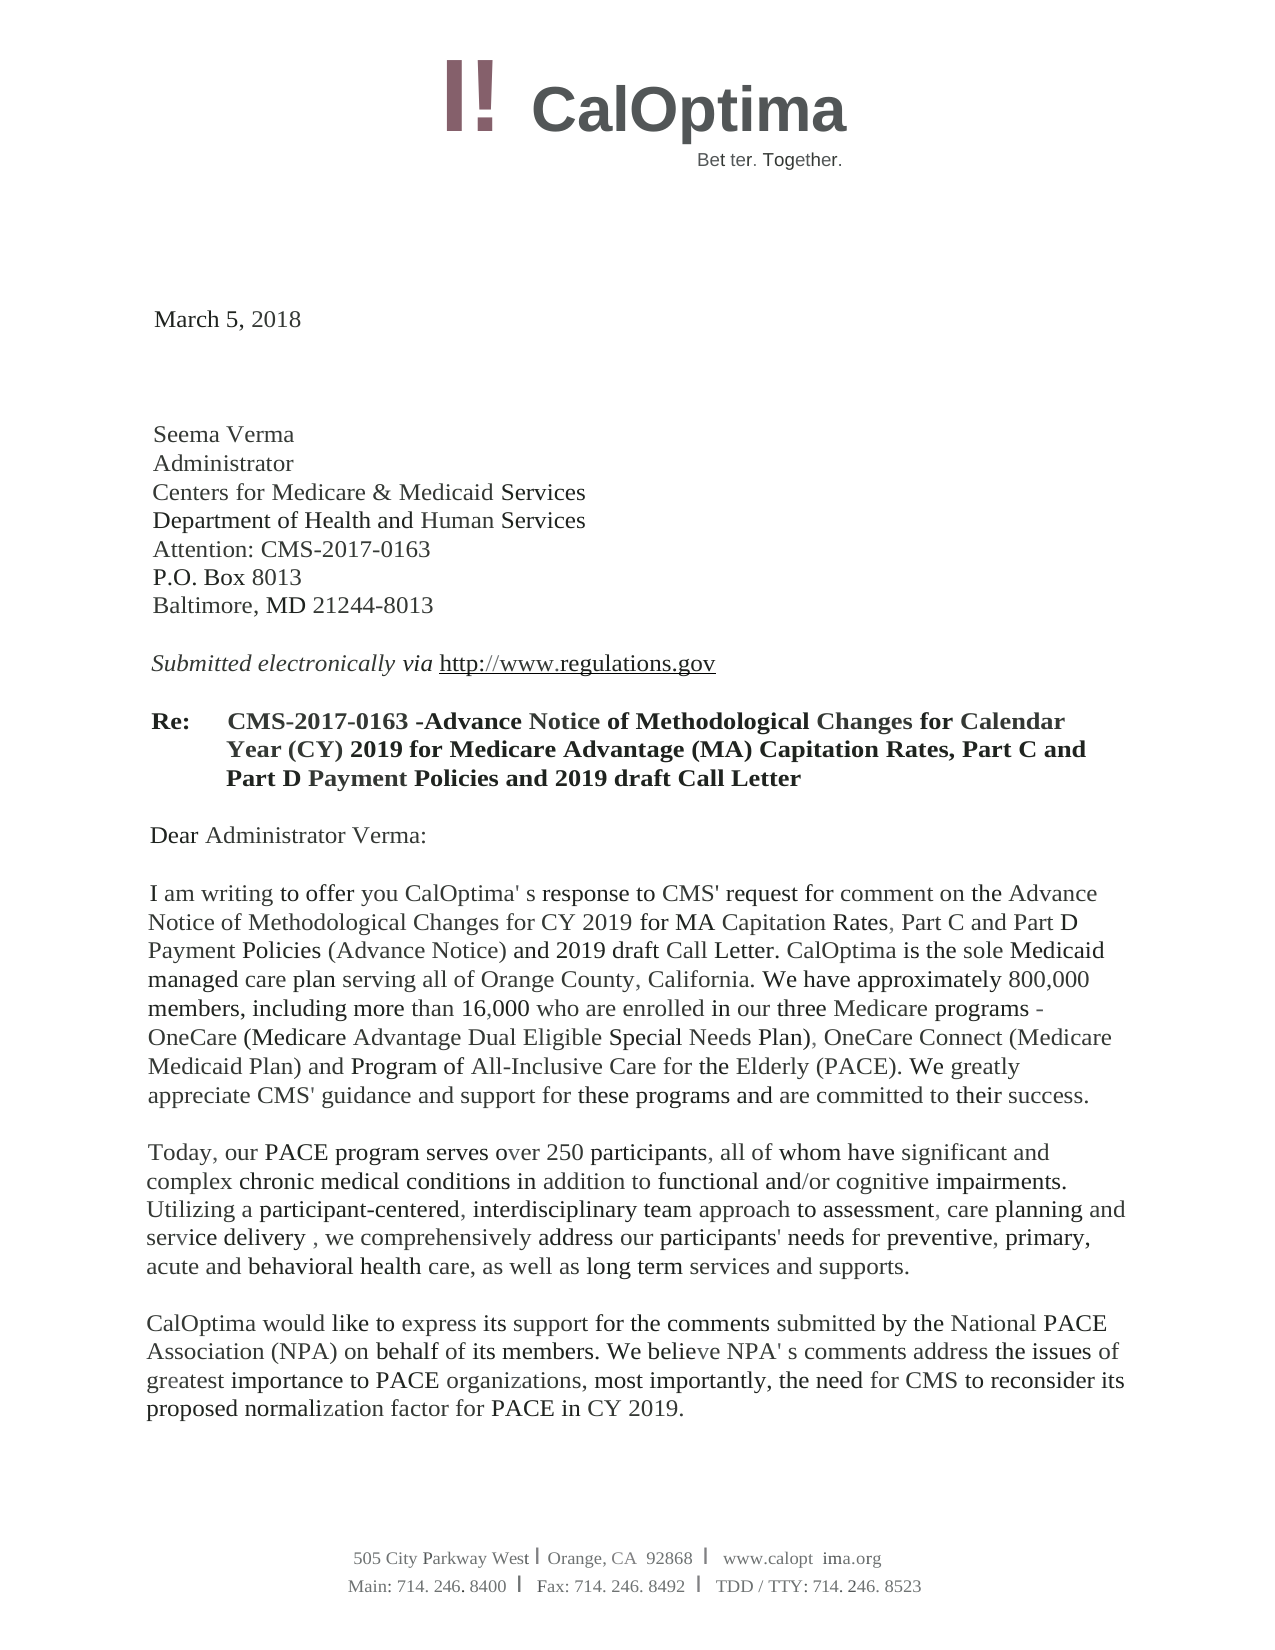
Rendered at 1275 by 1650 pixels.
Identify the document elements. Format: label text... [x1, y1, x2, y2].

text March 5, 2018 [153, 305, 1135, 333]
text Bet ter. Together. [697, 154, 1135, 170]
text I am writing to offer you CalOptima' s response to CMS' request for comment on the Advance Notice of Methodological Changes for CY 2019 for MA Capitation Rates, Part C and Part D Payment Policies (Advance Notice) and 2019 draft Call Letter. CalOptima is the sole Medicaid managed care plan serving all of Orange County, California. We have approximately 800,000 members, including more than 16,000 who are enrolled in our three Medicare programs - OneCare (Medicare Advantage Dual Eligible Special Needs Plan), OneCare Connect (Medicare­ Medicaid Plan) and Program of All-Inclusive Care for the Elderly (PACE). We greatly appreciate CMS' guidance and support for these programs and are committed to their success. [148, 878, 1124, 1109]
text Baltimore, MD 21244-8013 [152, 591, 1135, 619]
text 505 City Parkway West I Orange, CA 92868 I www.calopt ima.org Main: 714. 246. 8400 I Fax: 714. 246. 8492 I TDD / TTY: 714. 246. 8523 [348, 1542, 925, 1598]
text P.O. Box 8013 [153, 563, 1135, 591]
text Seema Verma Administrator [153, 420, 297, 477]
text Dear Administrator Verma: [149, 821, 1135, 848]
text I! CalOptima [440, 41, 1135, 154]
text Submitted electronically via http://www.regulations.gov [151, 649, 1135, 677]
text Re: CMS-2017-0163 -Advance Notice of Methodological Changes for Calendar Year (CY) 2019 for Medicare Advantage (MA) Capitation Rates, Part C and Part D Payment Policies and 2019 draft Call Letter [151, 707, 1106, 791]
text Today, our PACE program serves over 250 participants, all of whom have significant and complex chronic medical conditions in addition to functional and/or cognitive impairments. Utilizing a participant-centered, interdisciplinary team approach to assessment, care planning and service delivery , we comprehensively address our participants' needs for preventive, primary, acute and behavioral health care, as well as long term services and supports. [146, 1138, 1135, 1279]
text Centers for Medicare & Medicaid Services Department of Health and Human Services Attention: CMS-2017-0163 [152, 478, 586, 562]
text CalOptima would like to express its support for the comments submitted by the National PACE Association (NPA) on behalf of its members. We believe NPA' s comments address the issues of greatest importance to PACE organizations, most importantly, the need for CMS to reconsider its proposed normalization factor for PACE in CY 2019. [146, 1309, 1135, 1422]
